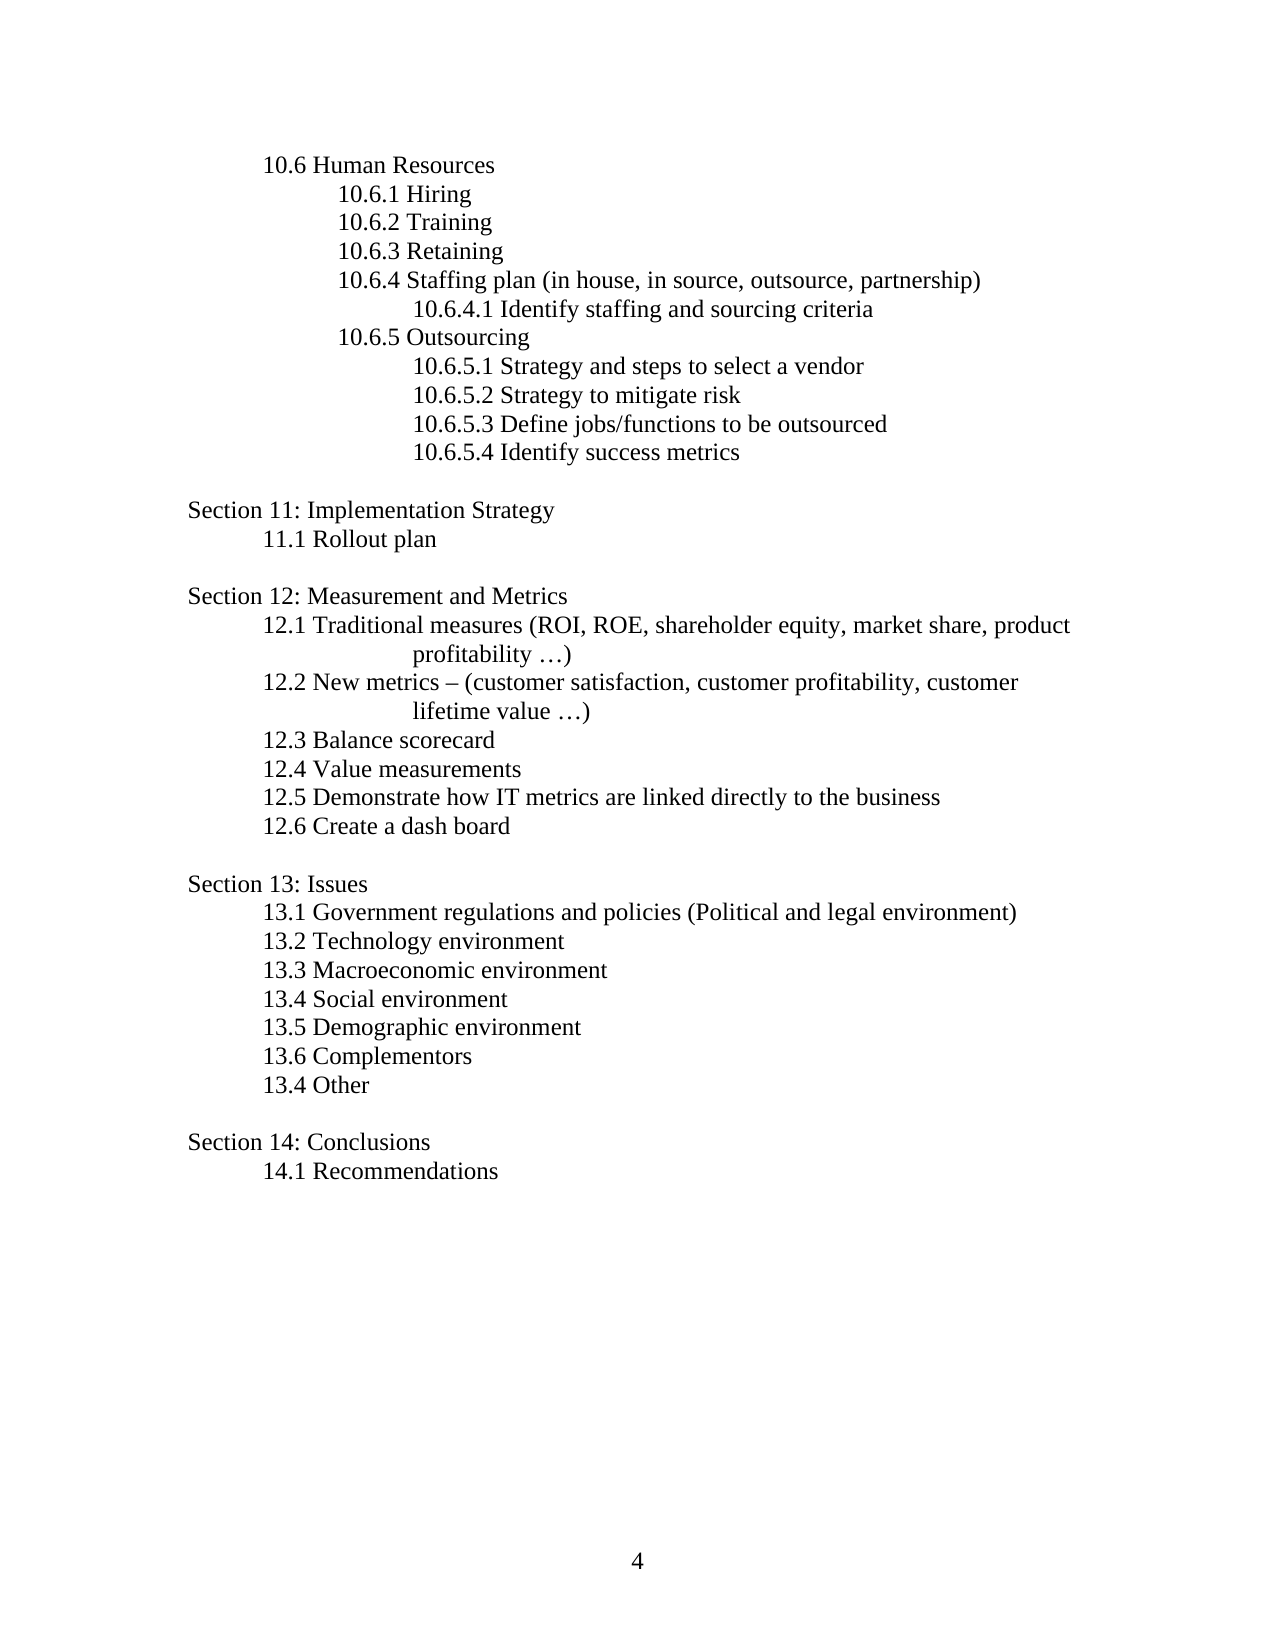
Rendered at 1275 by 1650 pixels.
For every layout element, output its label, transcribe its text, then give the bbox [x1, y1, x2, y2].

text 13.1 Government regulations and policies (Political and legal environment) [187, 897, 1087, 926]
text 13.3 Macroeconomic environment [187, 955, 1087, 984]
text 13.6 Complementors [187, 1041, 1087, 1070]
text 13.4 Social environment [187, 984, 1087, 1012]
text Section 11: Implementation Strategy [187, 495, 1087, 524]
text 10.6.1 Hiring [262, 179, 1087, 207]
text 10.6 Human Resources [187, 150, 1087, 179]
text 10.6.5.2 Strategy to mitigate risk [262, 380, 1087, 409]
text 12.2 New metrics – (customer satisfaction, customer profitability, customer lifetime value …) [187, 667, 1087, 725]
text 10.6.4.1 Identify staffing and sourcing criteria [262, 294, 1087, 322]
text 14.1 Recommendations [187, 1156, 1087, 1185]
text Section 13: Issues [187, 869, 1087, 897]
text 13.2 Technology environment [187, 926, 1087, 955]
text 11.1 Rollout plan [187, 524, 1087, 552]
text 12.6 Create a dash board [187, 811, 1087, 840]
text Section 12: Measurement and Metrics [187, 581, 1087, 610]
text 13.5 Demographic environment [187, 1012, 1087, 1041]
text 10.6.2 Training [262, 207, 1087, 236]
text 12.5 Demonstrate how IT metrics are linked directly to the business [187, 782, 1087, 811]
text 13.4 Other [187, 1070, 1087, 1099]
text Section 14: Conclusions [187, 1127, 1087, 1156]
text 10.6.3 Retaining [262, 236, 1087, 265]
text 10.6.5.4 Identify success metrics [262, 437, 1087, 466]
text 12.1 Traditional measures (ROI, ROE, shareholder equity, market share, product profitability …) [187, 610, 1087, 667]
text 10.6.5.1 Strategy and steps to select a vendor [262, 351, 1087, 380]
text 12.3 Balance scorecard [187, 725, 1087, 754]
text 10.6.5 Outsourcing [262, 322, 1087, 351]
text 10.6.4 Staffing plan (in house, in source, outsource, partnership) [262, 265, 1087, 294]
text 12.4 Value measurements [187, 754, 1087, 782]
text 10.6.5.3 Define jobs/functions to be outsourced [262, 409, 1087, 437]
